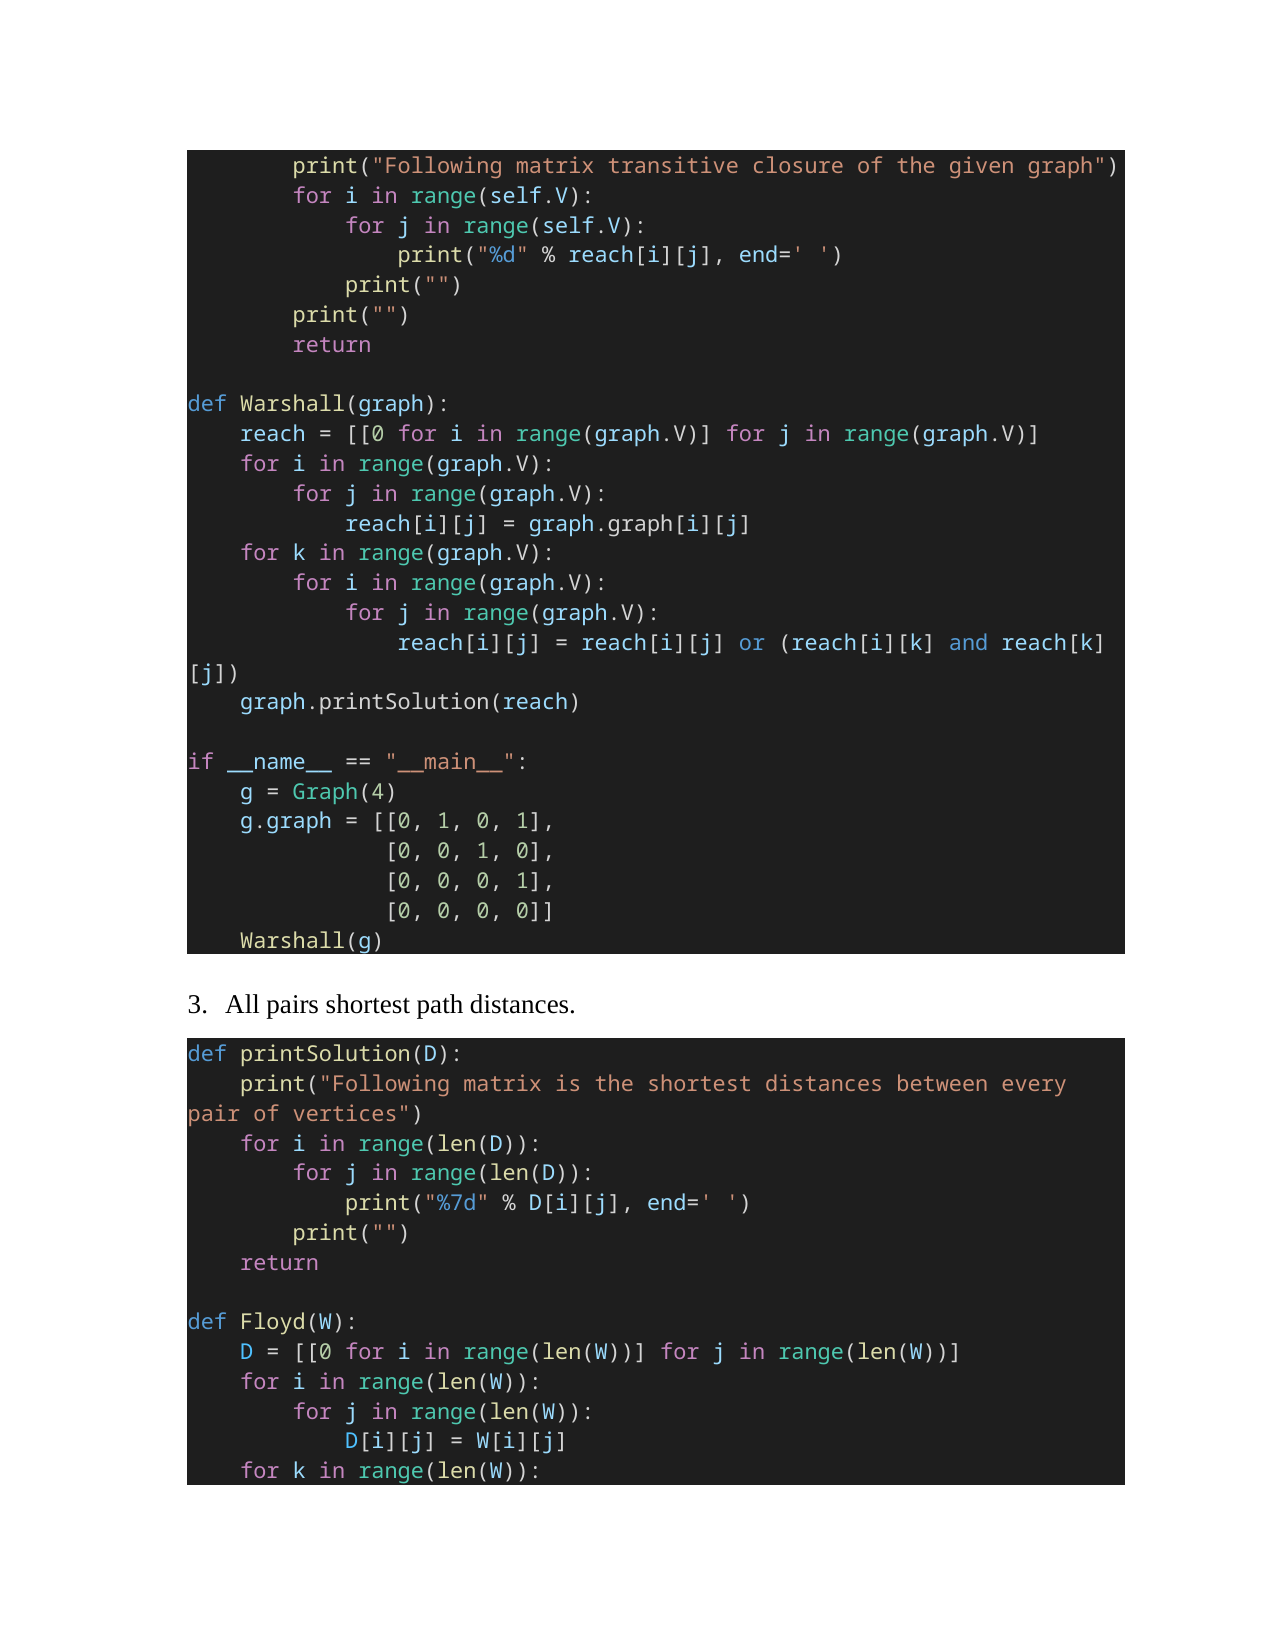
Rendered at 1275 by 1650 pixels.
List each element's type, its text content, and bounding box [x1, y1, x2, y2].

text for i in range(self.V): [187, 180, 1125, 209]
text reach[i][j] = graph.graph[i][j] [187, 507, 1125, 537]
text for j in range(len(W)): [187, 1396, 1125, 1425]
list All pairs shortest path distances. [187, 988, 1125, 1019]
text for j in range(graph.V): [187, 597, 1125, 627]
text print("Following matrix transitive closure of the given graph") [187, 150, 1125, 180]
text [0, 0, 0, 0]] [187, 895, 1125, 924]
text print("%d" % reach[i][j], end=' ') [187, 239, 1125, 269]
text return [187, 1247, 1125, 1276]
text D = [[0 for i in range(len(W))] for j in range(len(W))] [187, 1336, 1125, 1366]
text reach[i][j] = reach[i][j] or (reach[i][k] and reach[k][j]) [187, 627, 1125, 686]
text print("") [187, 299, 1125, 329]
text print("%7d" % D[i][j], end=' ') [187, 1187, 1125, 1217]
text g.graph = [[0, 1, 0, 1], [187, 805, 1125, 835]
text def Floyd(W): [187, 1306, 1125, 1336]
text def printSolution(D): [187, 1038, 1125, 1068]
text for j in range(graph.V): [187, 478, 1125, 507]
text for k in range(len(W)): [187, 1455, 1125, 1485]
text graph.printSolution(reach) [187, 686, 1125, 716]
text def Warshall(graph): [187, 388, 1125, 418]
text for i in range(graph.V): [187, 448, 1125, 478]
text Warshall(g) [187, 924, 1125, 954]
text reach = [[0 for i in range(graph.V)] for j in range(graph.V)] [187, 418, 1125, 448]
text print("Following matrix is the shortest distances between every pair of vertices") [187, 1068, 1125, 1127]
text for j in range(self.V): [187, 209, 1125, 239]
text for i in range(len(D)): [187, 1127, 1125, 1157]
text if __name__ == "__main__": [187, 746, 1125, 776]
text for i in range(len(W)): [187, 1366, 1125, 1396]
text [0, 0, 1, 0], [187, 835, 1125, 865]
text [0, 0, 0, 1], [187, 865, 1125, 895]
text for i in range(graph.V): [187, 567, 1125, 597]
text D[i][j] = W[i][j] [187, 1425, 1125, 1455]
text print("") [187, 1217, 1125, 1247]
text g = Graph(4) [187, 776, 1125, 805]
text return [187, 329, 1125, 358]
text for j in range(len(D)): [187, 1157, 1125, 1187]
text for k in range(graph.V): [187, 537, 1125, 567]
text print("") [187, 269, 1125, 299]
